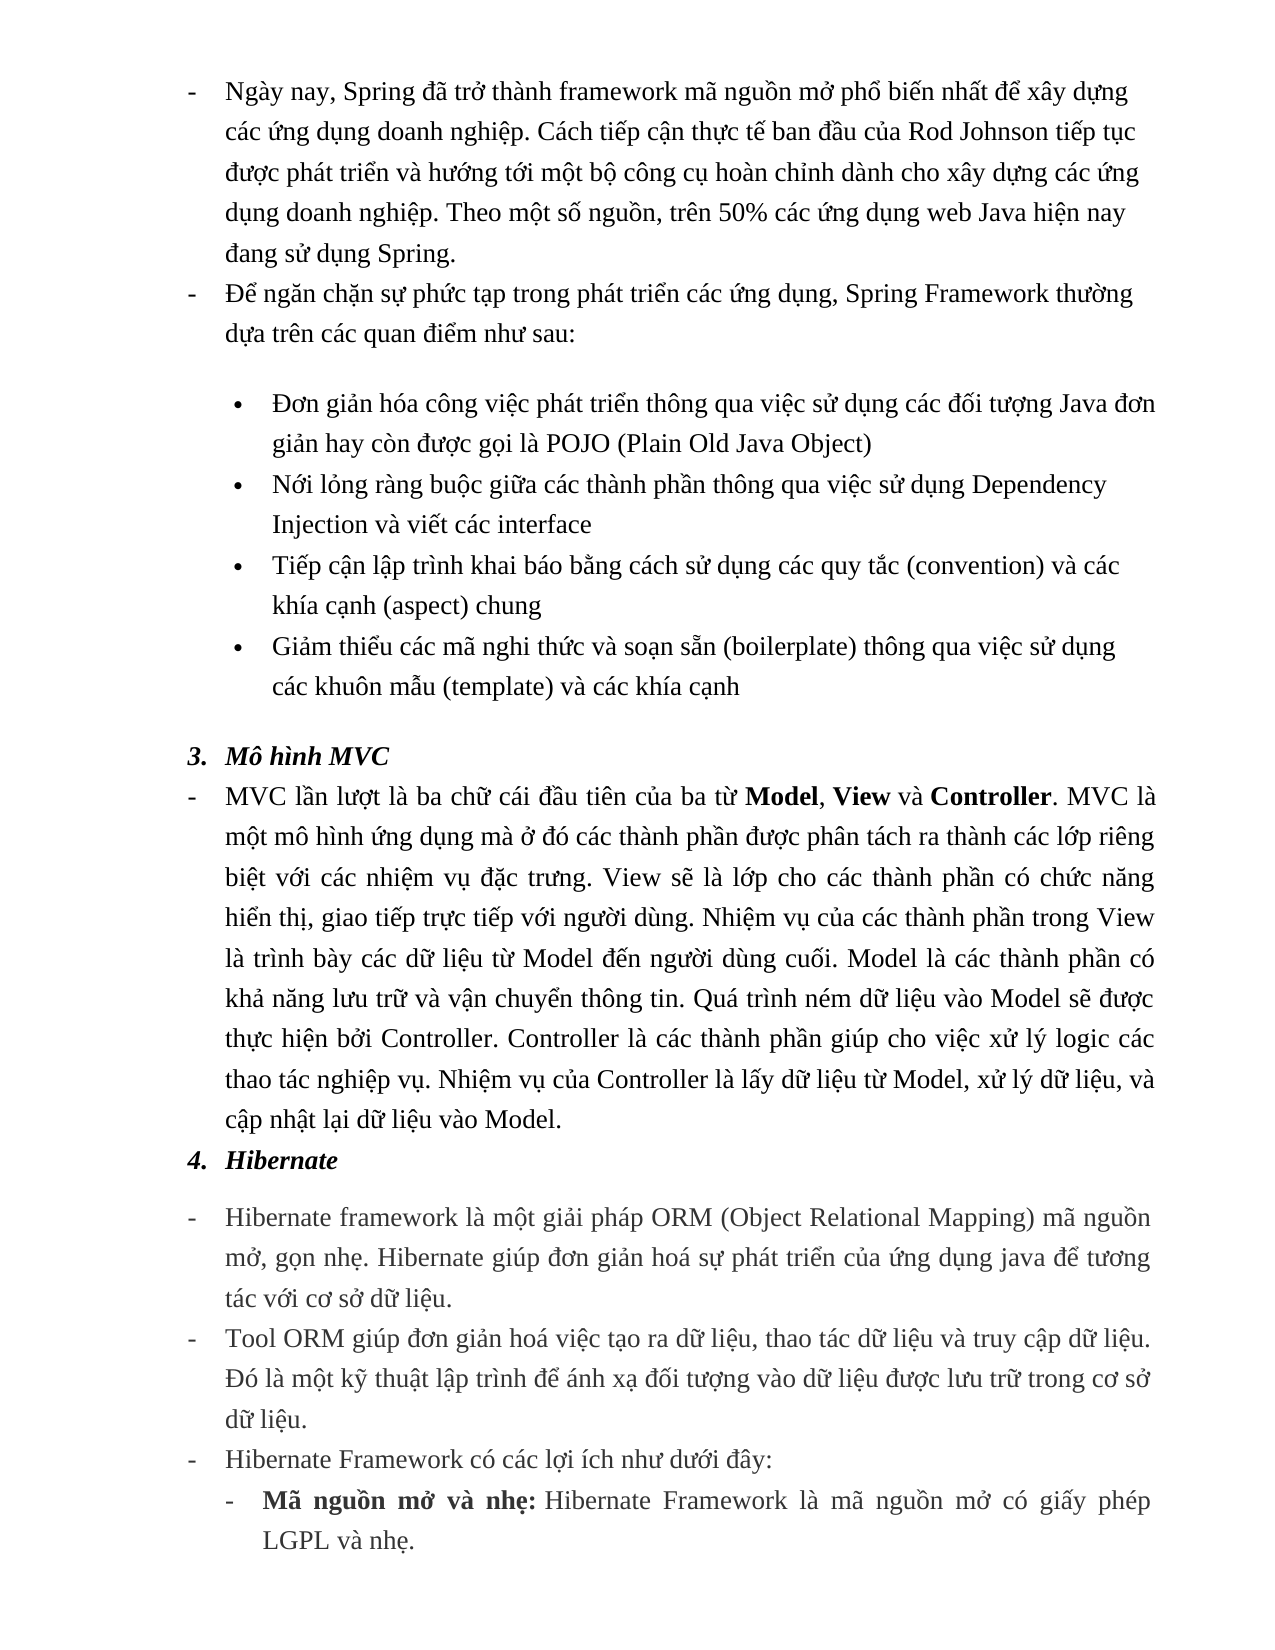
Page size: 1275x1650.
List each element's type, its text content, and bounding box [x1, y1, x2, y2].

list Tool ORM giúp đơn giản hoá việc tạo ra dữ liệu, thao tác dữ liệu và truy cập dữ liệu. Đó là một kỹ thuật lập trình để ánh xạ đối tượng vào dữ liệu được lưu trữ trong cơ sở dữ liệu. [187, 1322, 1152, 1434]
list Ngày nay, Spring đã trở thành framework mã nguồn mở phổ biến nhất để xây dựng các ứng dụng doanh nghiệp. Cách tiếp cận thực tế ban đầu của Rod Johnson tiếp tục được phát triển và hướng tới một bộ công cụ hoàn chỉnh dành cho xây dựng các ứng dụng doanh nghiệp. Theo một số nguồn, trên 50% các ứng dụng web Java hiện nay đang sử dụng Spring. [187, 75, 1156, 268]
list Nới lỏng ràng buộc giữa các thành phần thông qua việc sử dụng Dependency Injection và viết các interface [234, 468, 1156, 539]
list Hibernate [187, 1144, 1156, 1175]
list Hibernate framework là một giải pháp ORM (Object Relational Mapping) mã nguồn mở, gọn nhẹ. Hibernate giúp đơn giản hoá sự phát triển của ứng dụng java để tương tác với cơ sở dữ liệu. [187, 1201, 1152, 1313]
list Để ngăn chặn sự phức tạp trong phát triển các ứng dụng, Spring Framework thường dựa trên các quan điểm như sau: [187, 277, 1156, 349]
list MVC lần lượt là ba chữ cái đầu tiên của ba từ Model, View và Controller. MVC là một mô hình ứng dụng mà ở đó các thành phần được phân tách ra thành các lớp riêng biệt với các nhiệm vụ đặc trưng. View sẽ là lớp cho các thành phần có chức năng hiển thị, giao tiếp trực tiếp với người dùng. Nhiệm vụ của các thành phần trong View là trình bày các dữ liệu từ Model đến người dùng cuối. Model là các thành phần có khả năng lưu trữ và vận chuyển thông tin. Quá trình ném dữ liệu vào Model sẽ được thực hiện bởi Controller. Controller là các thành phần giúp cho việc xử lý logic các thao tác nghiệp vụ. Nhiệm vụ của Controller là lấy dữ liệu từ Model, xử lý dữ liệu, và cập nhật lại dữ liệu vào Model. [187, 780, 1156, 1134]
list Mã nguồn mở và nhẹ: Hibernate Framework là mã nguồn mở có giấy phép LGPL và nhẹ. [225, 1484, 1152, 1555]
list Đơn giản hóa công việc phát triển thông qua việc sử dụng các đối tượng Java đơn giản hay còn được gọi là POJO (Plain Old Java Object) [234, 387, 1156, 459]
list Tiếp cận lập trình khai báo bằng cách sử dụng các quy tắc (convention) và các khía cạnh (aspect) chung [234, 549, 1156, 620]
list Mô hình MVC [187, 739, 1156, 771]
list Giảm thiểu các mã nghi thức và soạn sẵn (boilerplate) thông qua việc sử dụng các khuôn mẫu (template) và các khía cạnh [234, 629, 1156, 701]
list Hibernate Framework có các lợi ích như dưới đây: [187, 1443, 1152, 1474]
